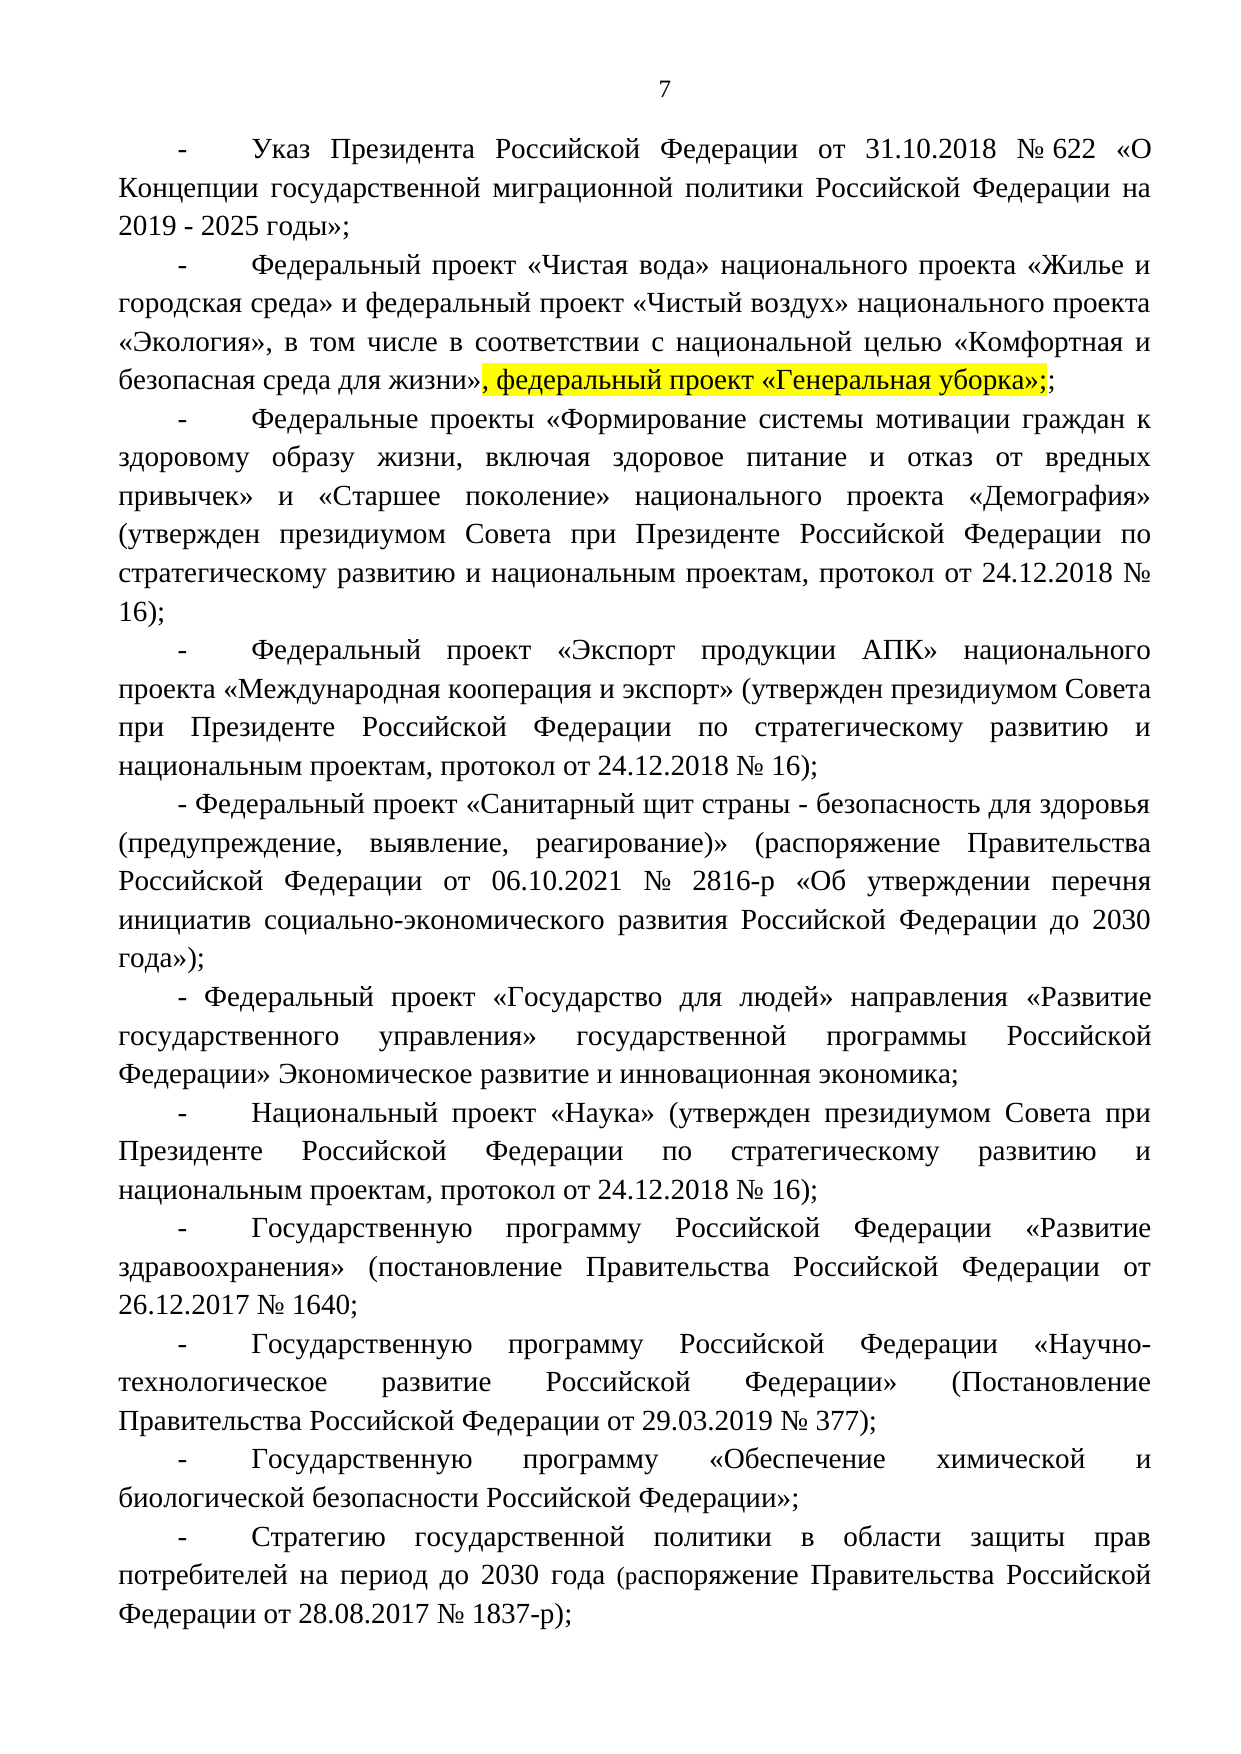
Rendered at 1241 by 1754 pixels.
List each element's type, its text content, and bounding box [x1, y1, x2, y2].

text - Указ Президента Российской Федерации от 31.10.2018 № 622 «О Концепции государственной миграционной политики Российской Федерации на 2019 - 2025 годы»; [118, 131, 1152, 242]
text - Федеральный проект «Государство для людей» направления «Развитие государственного управления» государственной программы Российской Федерации» Экономическое развитие и инновационная экономика; [118, 979, 1152, 1090]
text - Национальный проект «Наука» (утвержден президиумом Совета при Президенте Российской Федерации по стратегическому развитию и национальным проектам, протокол от 24.12.2018 № 16); [118, 1095, 1152, 1205]
text - Государственную программу «Обеспечение химической и биологической безопасности Российской Федерации»; [118, 1442, 1152, 1514]
text - Федеральный проект «Экспорт продукции АПК» национального проекта «Международная кооперация и экспорт» (утвержден президиумом Совета при Президенте Российской Федерации по стратегическому развитию и национальным проектам, протокол от 24.12.2018 № 16); [118, 632, 1152, 781]
text - Федеральные проекты «Формирование системы мотивации граждан к здоровому образу жизни, включая здоровое питание и отказ от вредных привычек» и «Старшее поколение» национального проекта «Демография» (утвержден президиумом Совета при Президенте Российской Федерации по стратегическому развитию и национальным проектам, протокол от 24.12.2018 № 16); [118, 401, 1152, 627]
text - Стратегию государственной политики в области защиты прав потребителей на период до 2030 года (распоряжение Правительства Российской Федерации от 28.08.2017 № 1837-р); [118, 1519, 1152, 1629]
text - Государственную программу Российской Федерации «Развитие здравоохранения» (постановление Правительства Российской Федерации от 26.12.2017 № 1640; [118, 1210, 1152, 1321]
text - Федеральный проект «Чистая вода» национального проекта «Жилье и городская среда» и федеральный проект «Чистый воздух» национального проекта «Экология», в том числе в соответствии с национальной целью «Комфортная и безопасная среда для жизни», федеральный проект «Генеральная уборка»;; [118, 247, 1152, 396]
text - Федеральный проект «Санитарный щит страны - безопасность для здоровья (предупреждение, выявление, реагирование)» (распоряжение Правительства Российской Федерации от 06.10.2021 № 2816-р «Об утверждении перечня инициатив социально-экономического развития Российской Федерации до 2030 года»); [118, 786, 1152, 974]
text - Государственную программу Российской Федерации «Научно-технологическое развитие Российской Федерации» (Постановление Правительства Российской Федерации от 29.03.2019 № 377); [118, 1326, 1152, 1437]
